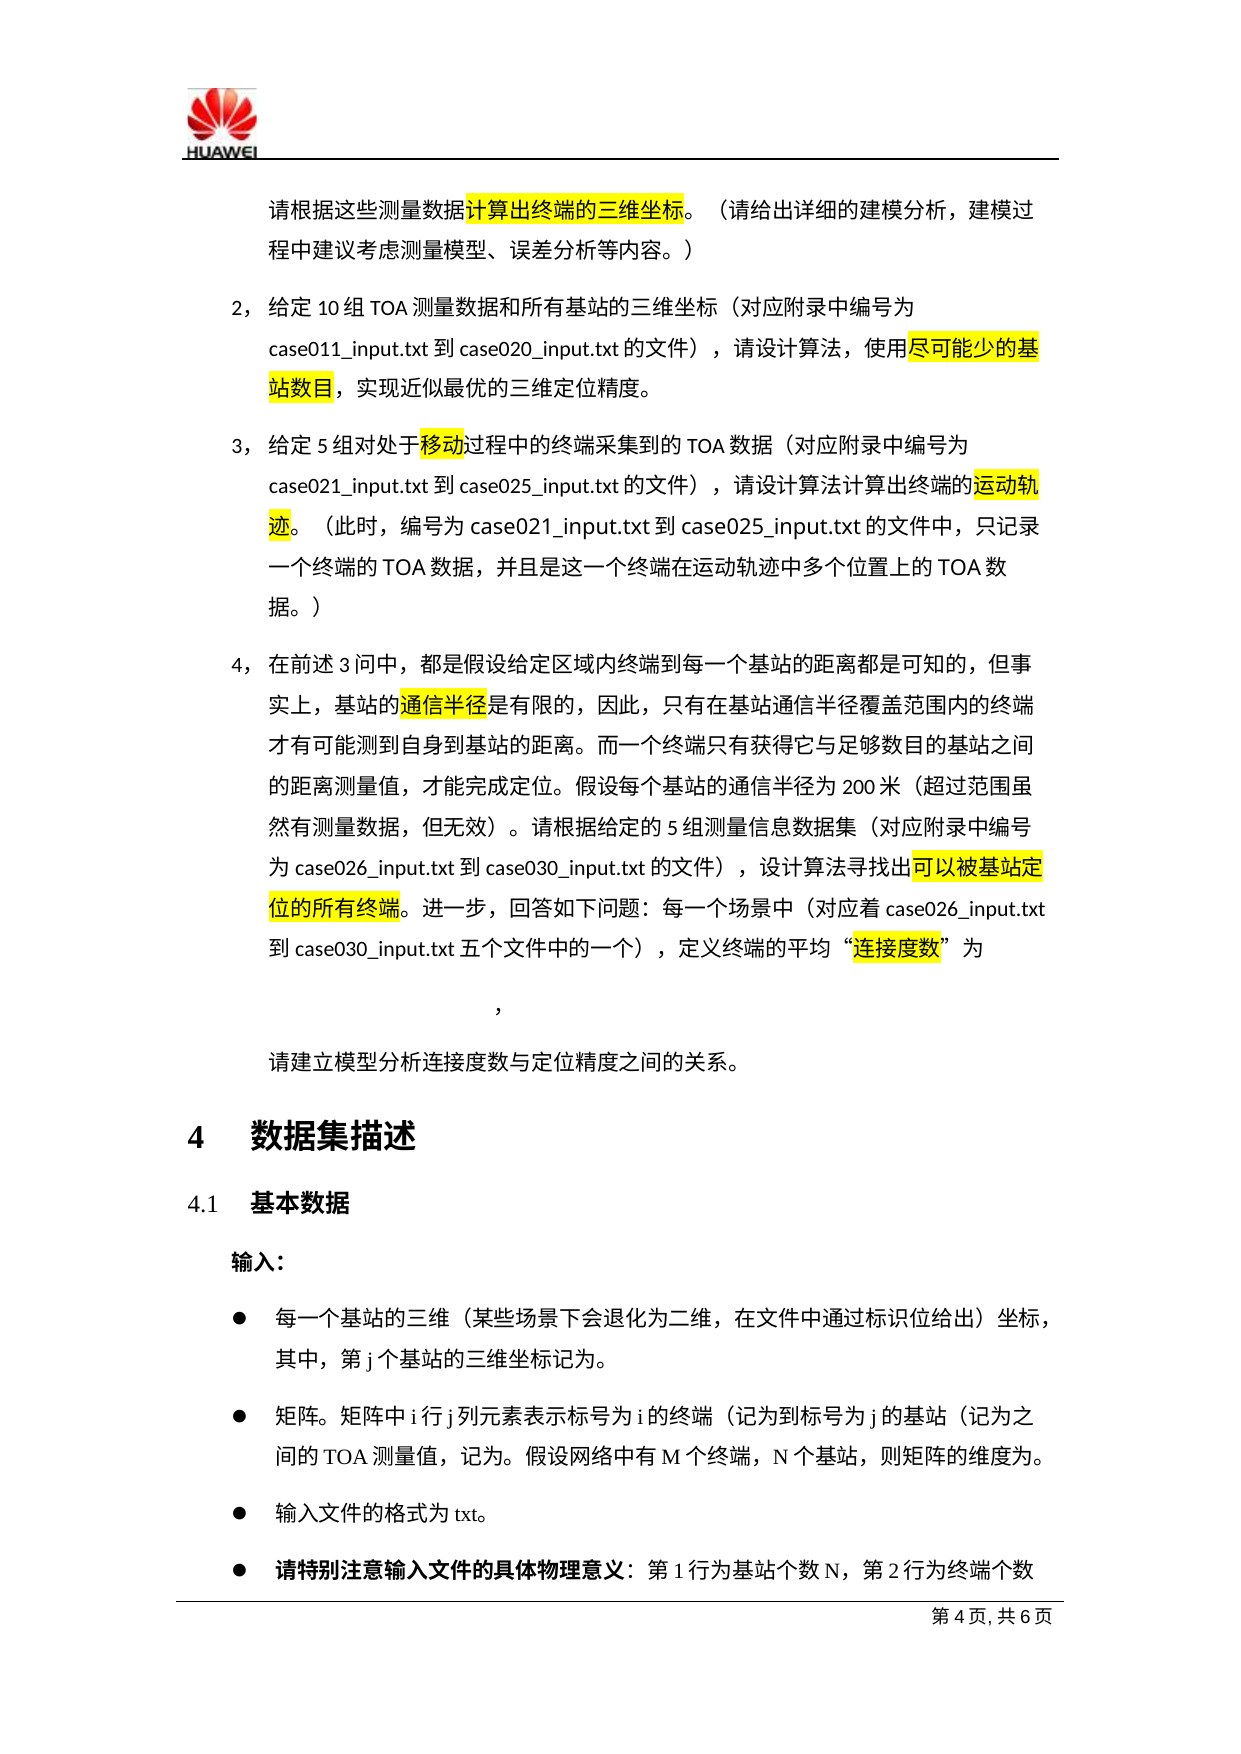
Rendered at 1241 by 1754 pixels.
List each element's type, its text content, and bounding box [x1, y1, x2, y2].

list 在前述3问中，都是假设给定区域内终端到每一个基站的距离都是可知的，但事实上，基站的通信半径是有限的，因此，只有在基站通信半径覆盖范围内的终端才有可能测到自身到基站的距离。而一个终端只有获得它与足够数目的基站之间的距离测量值，才能完成定位。假设每个基站的通信半径为200米（超过范围虽然有测量数据，但无效）。请根据给定的5组测量信息数据集（对应附录中编号为case026_input.txt到case030_input.txt的文件），设计算法寻找出可以被基站定位的所有终端。进一步，回答如下问题：每一个场景中（对应着case026_input.txt到case030_input.txt五个文件中的一个），定义终端的平均“连接度数”为 [231, 647, 1053, 963]
subtitle 基本数据 [187, 1183, 1053, 1219]
picture [187, 88, 257, 158]
text 输入： [187, 1244, 1053, 1277]
text ， [487, 988, 1053, 1020]
list 请特别注意输入文件的具体物理意义：第1行为基站个数N，第2行为终端个数M，第3行为标识位，（2表示二维场景，3表示三维场景），第4到第行为基站坐标，第行到第)行为TOA矩阵。 [231, 1552, 1053, 1585]
list 给定5组对处于移动过程中的终端采集到的TOA数据（对应附录中编号为case021_input.txt到case025_input.txt的文件），请设计算法计算出终端的运动轨迹。（此时，编号为case021_input.txt到case025_input.txt的文件中，只记录一个终端的TOA数据，并且是这一个终端在运动轨迹中多个位置上的TOA数据。） [231, 427, 1053, 622]
list 矩阵。矩阵中i行j列元素表示标号为i的终端（记为到标号为j的基站（记为之间的TOA测量值，记为。假设网络中有M个终端，N个基站，则矩阵的维度为。 [231, 1398, 1053, 1471]
text 请建立模型分析连接度数与定位精度之间的关系。 [269, 1044, 1053, 1077]
list 输入文件的格式为txt。 [231, 1496, 1053, 1528]
list 给定10组TOA测量数据和所有基站的三维坐标（对应附录中编号为case011_input.txt到case020_input.txt的文件），请设计算法，使用尽可能少的基站数目，实现近似最优的三维定位精度。 [231, 289, 1053, 403]
list 每一个基站的三维（某些场景下会退化为二维，在文件中通过标识位给出）坐标，其中，第j个基站的三维坐标记为。 [231, 1301, 1053, 1374]
list 给定10组LOS或NLOS传播环境下从手持终端到基站的TOA测量数据和所有基站的三维坐标（对应附录中编号为case001_input.txt到case010_input.txt的文件），请根据这些测量数据计算出终端的三维坐标。（请给出详细的建模分析，建模过程中建议考虑测量模型、误差分析等内容。） [231, 192, 1053, 265]
subtitle 数据集描述 [187, 1110, 1053, 1158]
